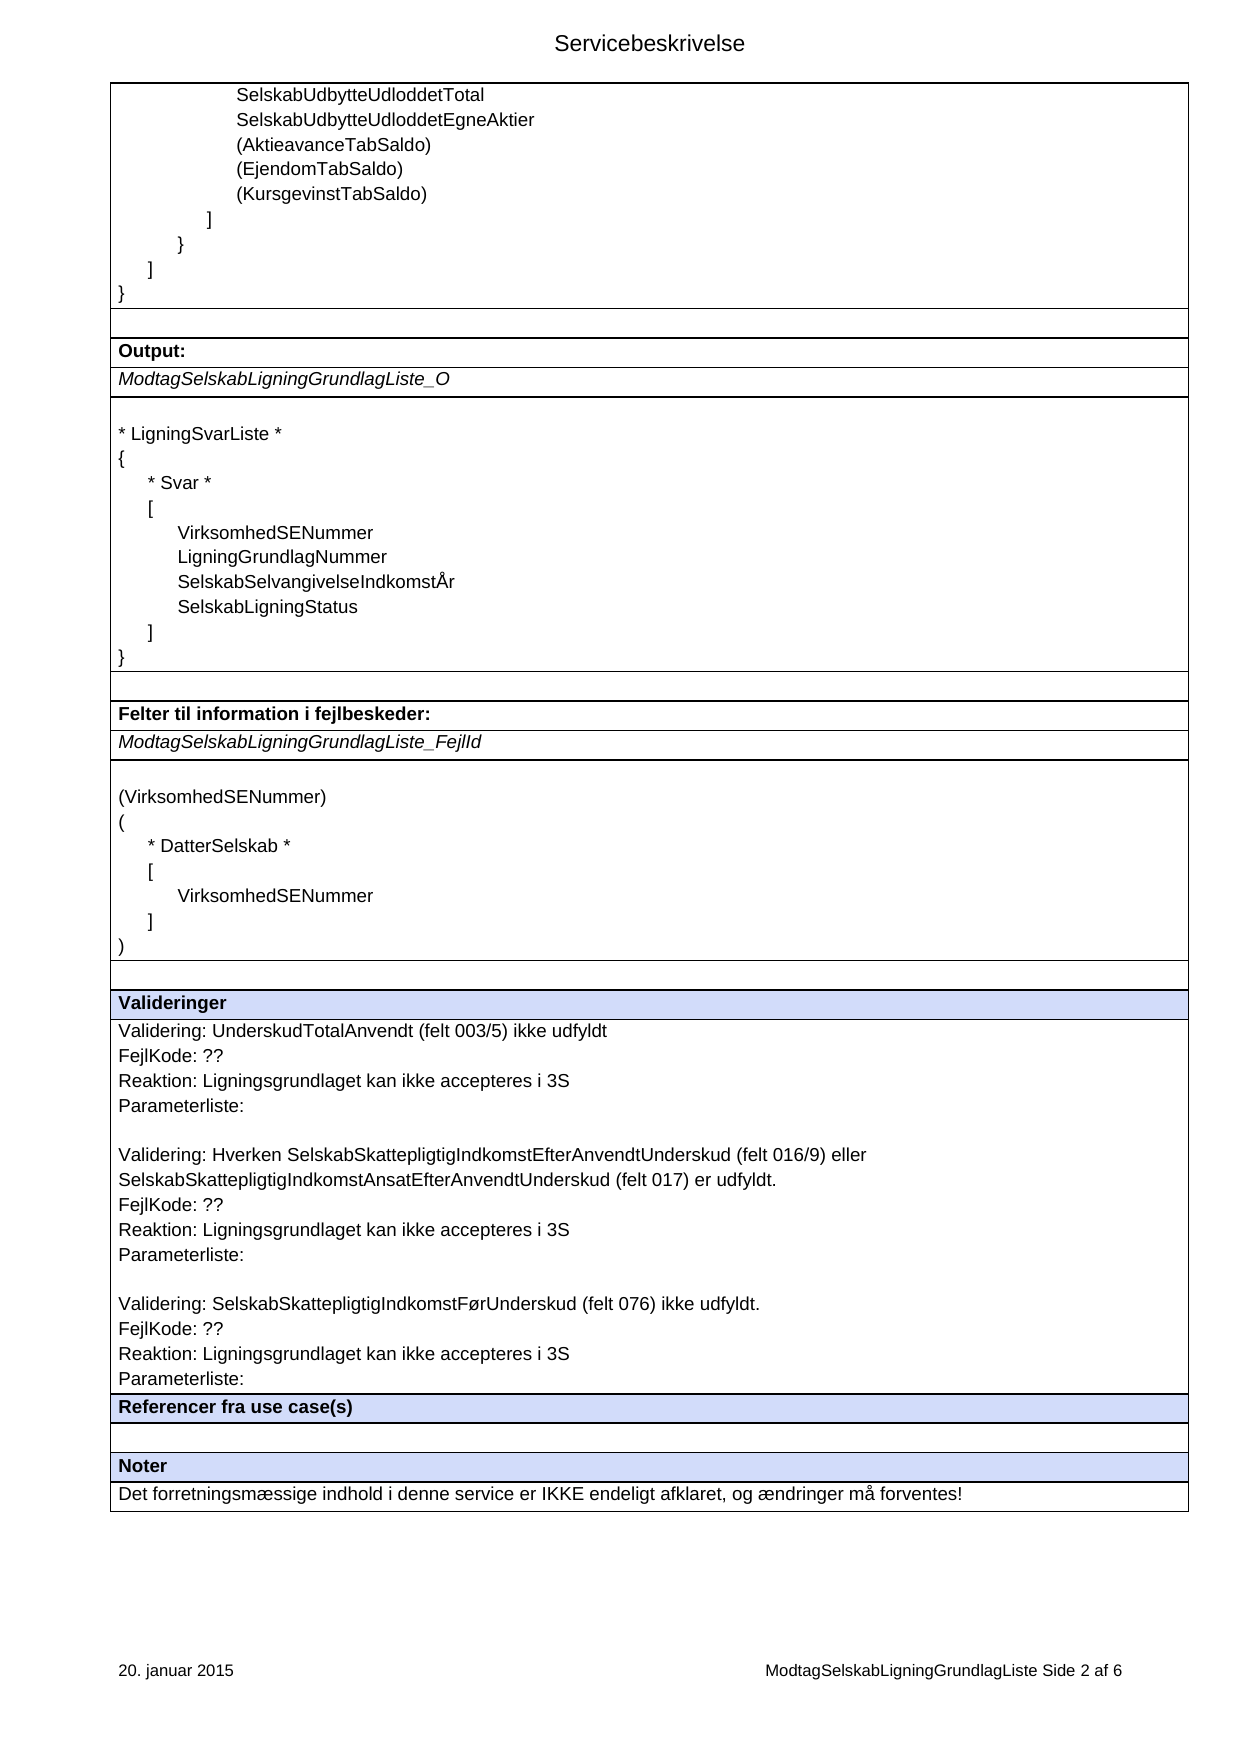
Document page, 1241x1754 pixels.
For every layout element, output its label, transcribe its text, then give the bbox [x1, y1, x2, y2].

table_cell Noter [111, 1453, 1188, 1481]
table_cell [111, 1424, 1188, 1452]
table_cell [111, 309, 1188, 337]
table_cell ModtagSelskabLigningGrundlagListe_FejlId [111, 731, 1188, 759]
table_cell Felter til information i fejlbeskeder: [111, 702, 1188, 730]
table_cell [111, 84, 1188, 307]
table_cell Validering: UnderskudTotalAnvendt (felt 003/5) ikke udfyldt FejlKode: ?? Reaktion: Ligningsgrundlaget kan ikke accepteres i 3S Parameterliste: Validering: Hverken SelskabSkattepligtigIndkomstEfterAnvendtUnderskud (felt 016/9) eller SelskabSkattepligtigIndkomstAnsatEfterAnvendtUnderskud (felt 017) er udfyldt. FejlKode: ?? Reaktion: Ligningsgrundlaget kan ikke accepteres i 3S Parameterliste: Validering: SelskabSkattepligtigIndkomstFørUnderskud (felt 076) ikke udfyldt. FejlKode: ?? Reaktion: Ligningsgrundlaget kan ikke accepteres i 3S Parameterliste: [111, 1020, 1188, 1393]
table_cell (VirksomhedSENummer) ( * DatterSelskab * [ VirksomhedSENummer ] ) [111, 761, 1188, 960]
table_cell Output: [111, 339, 1188, 366]
table_cell [111, 961, 1188, 989]
table_cell Valideringer [111, 991, 1188, 1019]
table_cell Det forretningsmæssige indhold i denne service er IKKE endeligt afklaret, og ændringer må forventes! [111, 1483, 1188, 1511]
table_cell Referencer fra use case(s) [111, 1395, 1188, 1422]
table_cell [111, 672, 1188, 700]
table_cell * LigningSvarListe * { * Svar * [ VirksomhedSENummer LigningGrundlagNummer SelskabSelvangivelseIndkomstÅr SelskabLigningStatus ] } [111, 398, 1188, 671]
table_cell ModtagSelskabLigningGrundlagListe_O [111, 368, 1188, 396]
